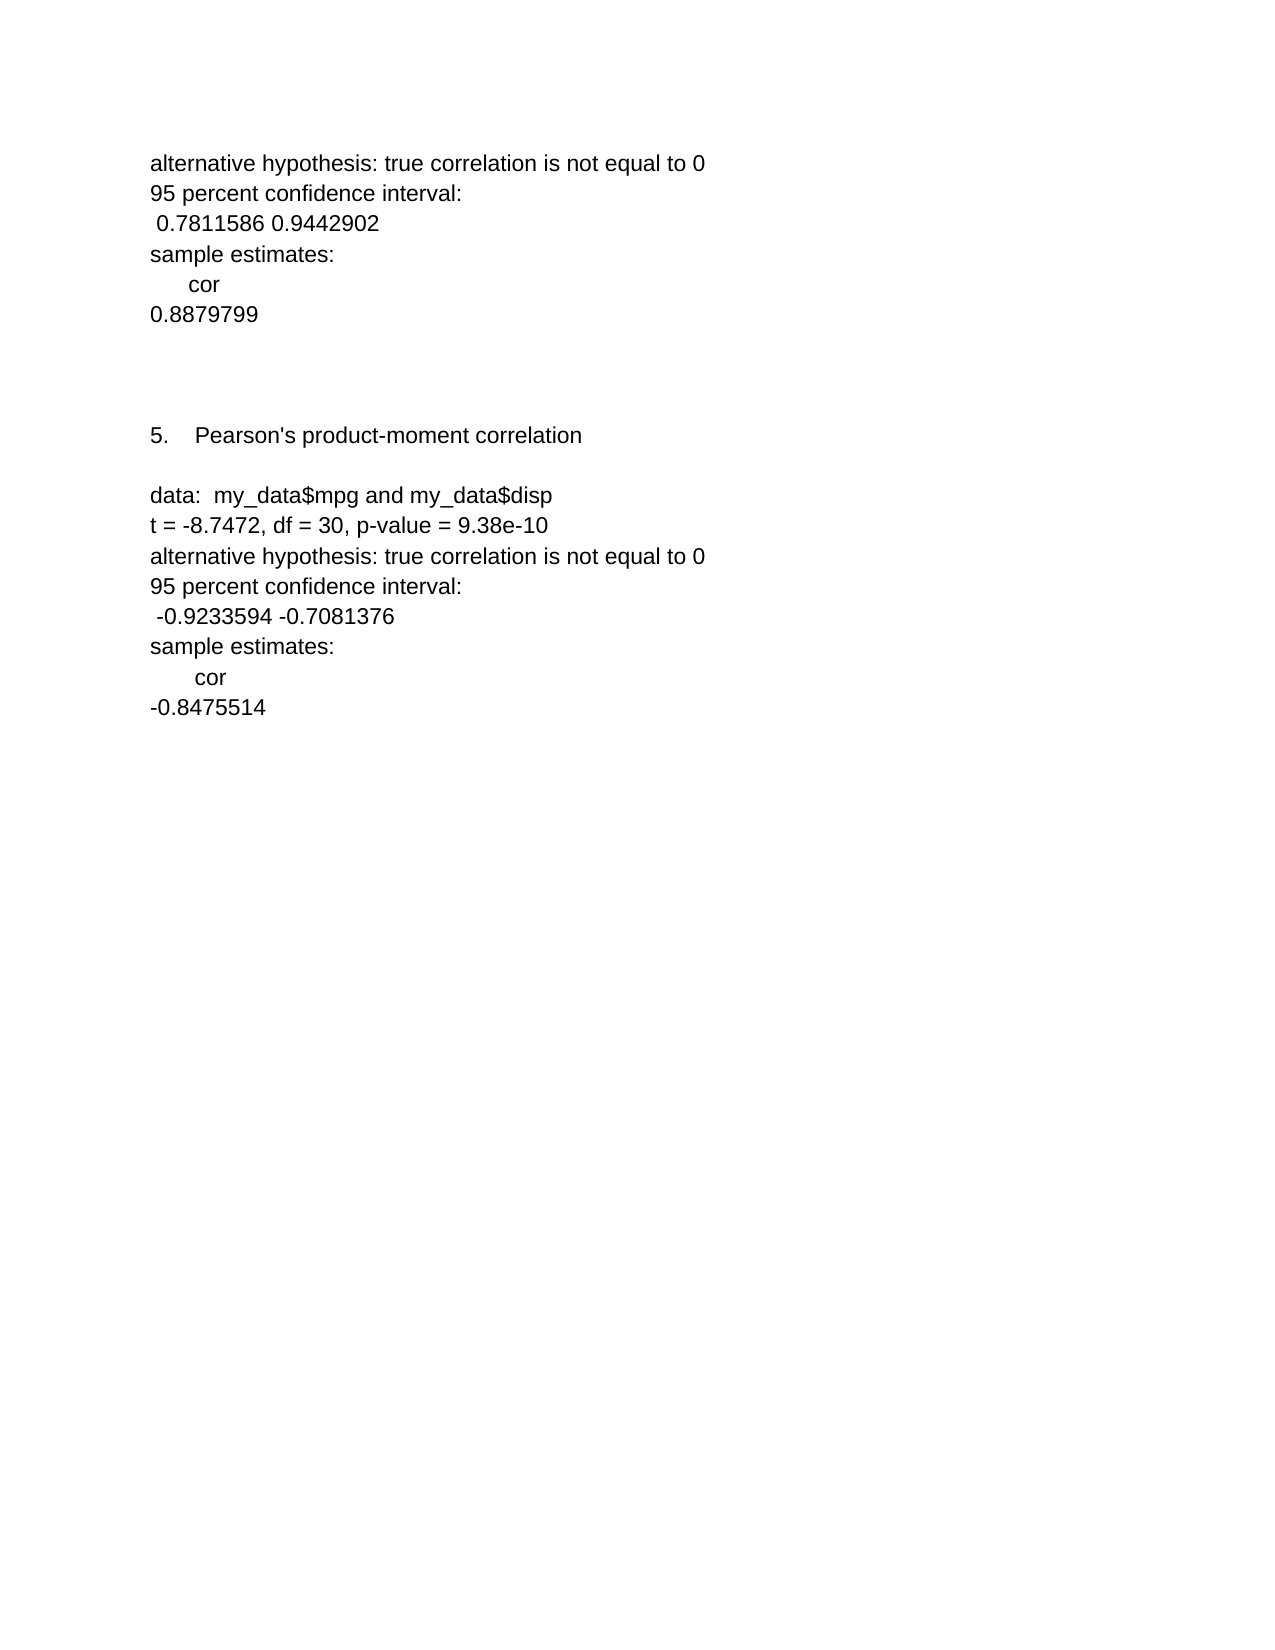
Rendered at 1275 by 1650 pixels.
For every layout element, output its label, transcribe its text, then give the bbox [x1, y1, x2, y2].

text -0.9233594 -0.7081376 [150, 603, 1125, 629]
text data: my_data$mpg and my_data$disp [150, 482, 1125, 509]
text 0.8879799 [150, 301, 1125, 327]
text -0.8475514 [150, 694, 1125, 720]
text 5. Pearson's product-moment correlation [150, 422, 1125, 448]
text t = -8.7472, df = 30, p-value = 9.38e-10 [150, 512, 1125, 539]
text alternative hypothesis: true correlation is not equal to 0 [150, 543, 1125, 569]
text alternative hypothesis: true correlation is not equal to 0 [150, 150, 1125, 176]
text cor [150, 271, 1125, 297]
text sample estimates: [150, 241, 1125, 267]
text sample estimates: [150, 633, 1125, 660]
text 95 percent confidence interval: [150, 573, 1125, 599]
text cor [150, 663, 1125, 690]
text 95 percent confidence interval: [150, 180, 1125, 207]
text 0.7811586 0.9442902 [150, 210, 1125, 237]
